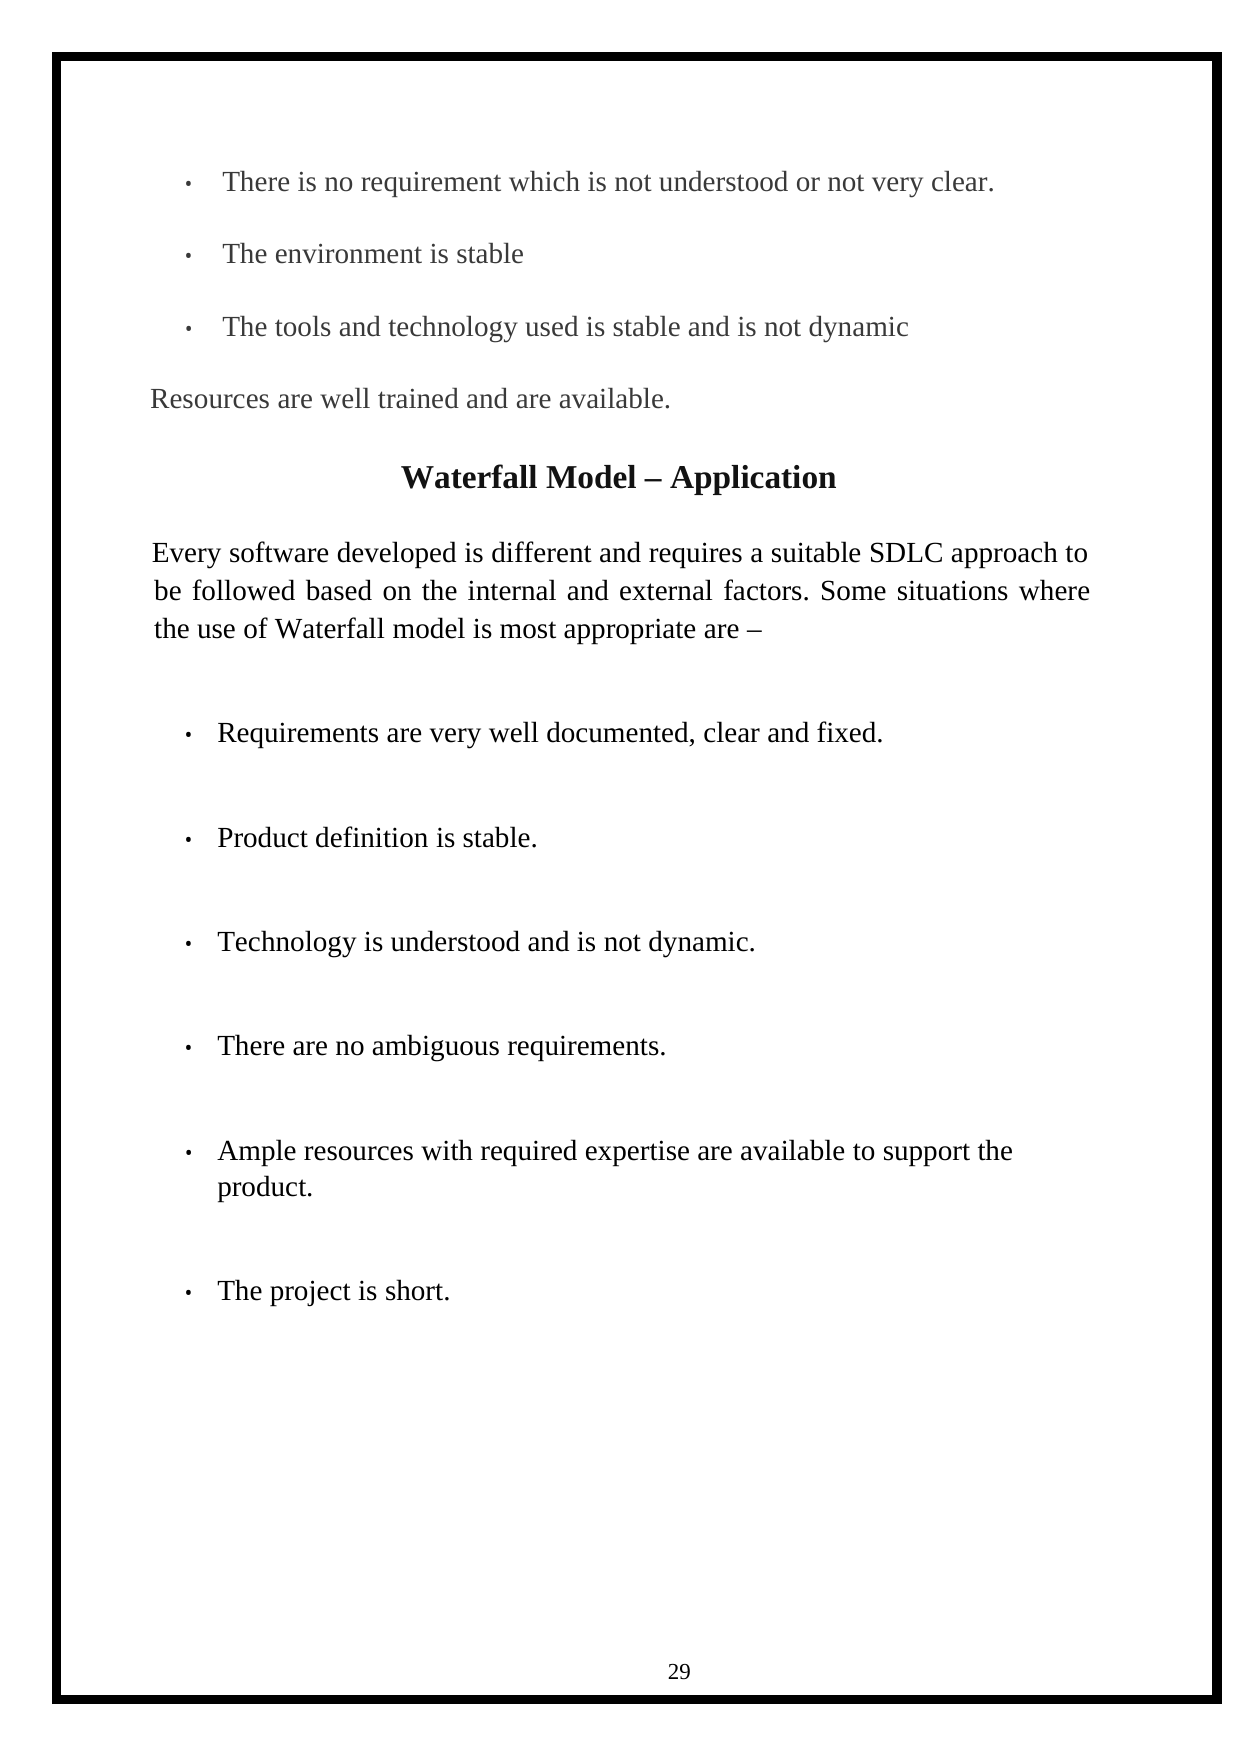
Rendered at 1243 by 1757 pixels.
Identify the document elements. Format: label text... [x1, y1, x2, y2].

list Technology is understood and is not dynamic. [184, 924, 1212, 958]
list Product definition is stable. [184, 820, 1212, 853]
subtitle Waterfall Model – Application [401, 458, 1212, 496]
list The project is short. [184, 1273, 1212, 1307]
list Ample resources with required expertise are available to support the product. [184, 1133, 1014, 1202]
list Requirements are very well documented, clear and fixed. [184, 715, 1212, 749]
list The environment is stable [184, 236, 1212, 270]
list There are no ambiguous requirements. [184, 1028, 1212, 1062]
text Every software developed is different and requires a suitable SDLC approach to be followed based on the internal and external factors. Some situations where the use of Waterfall model is most appropriate are – [152, 535, 1090, 644]
list The tools and technology used is stable and is not dynamic Resources are well trained and are available. [150, 309, 909, 414]
list There is no requirement which is not understood or not very clear. [184, 164, 1212, 197]
